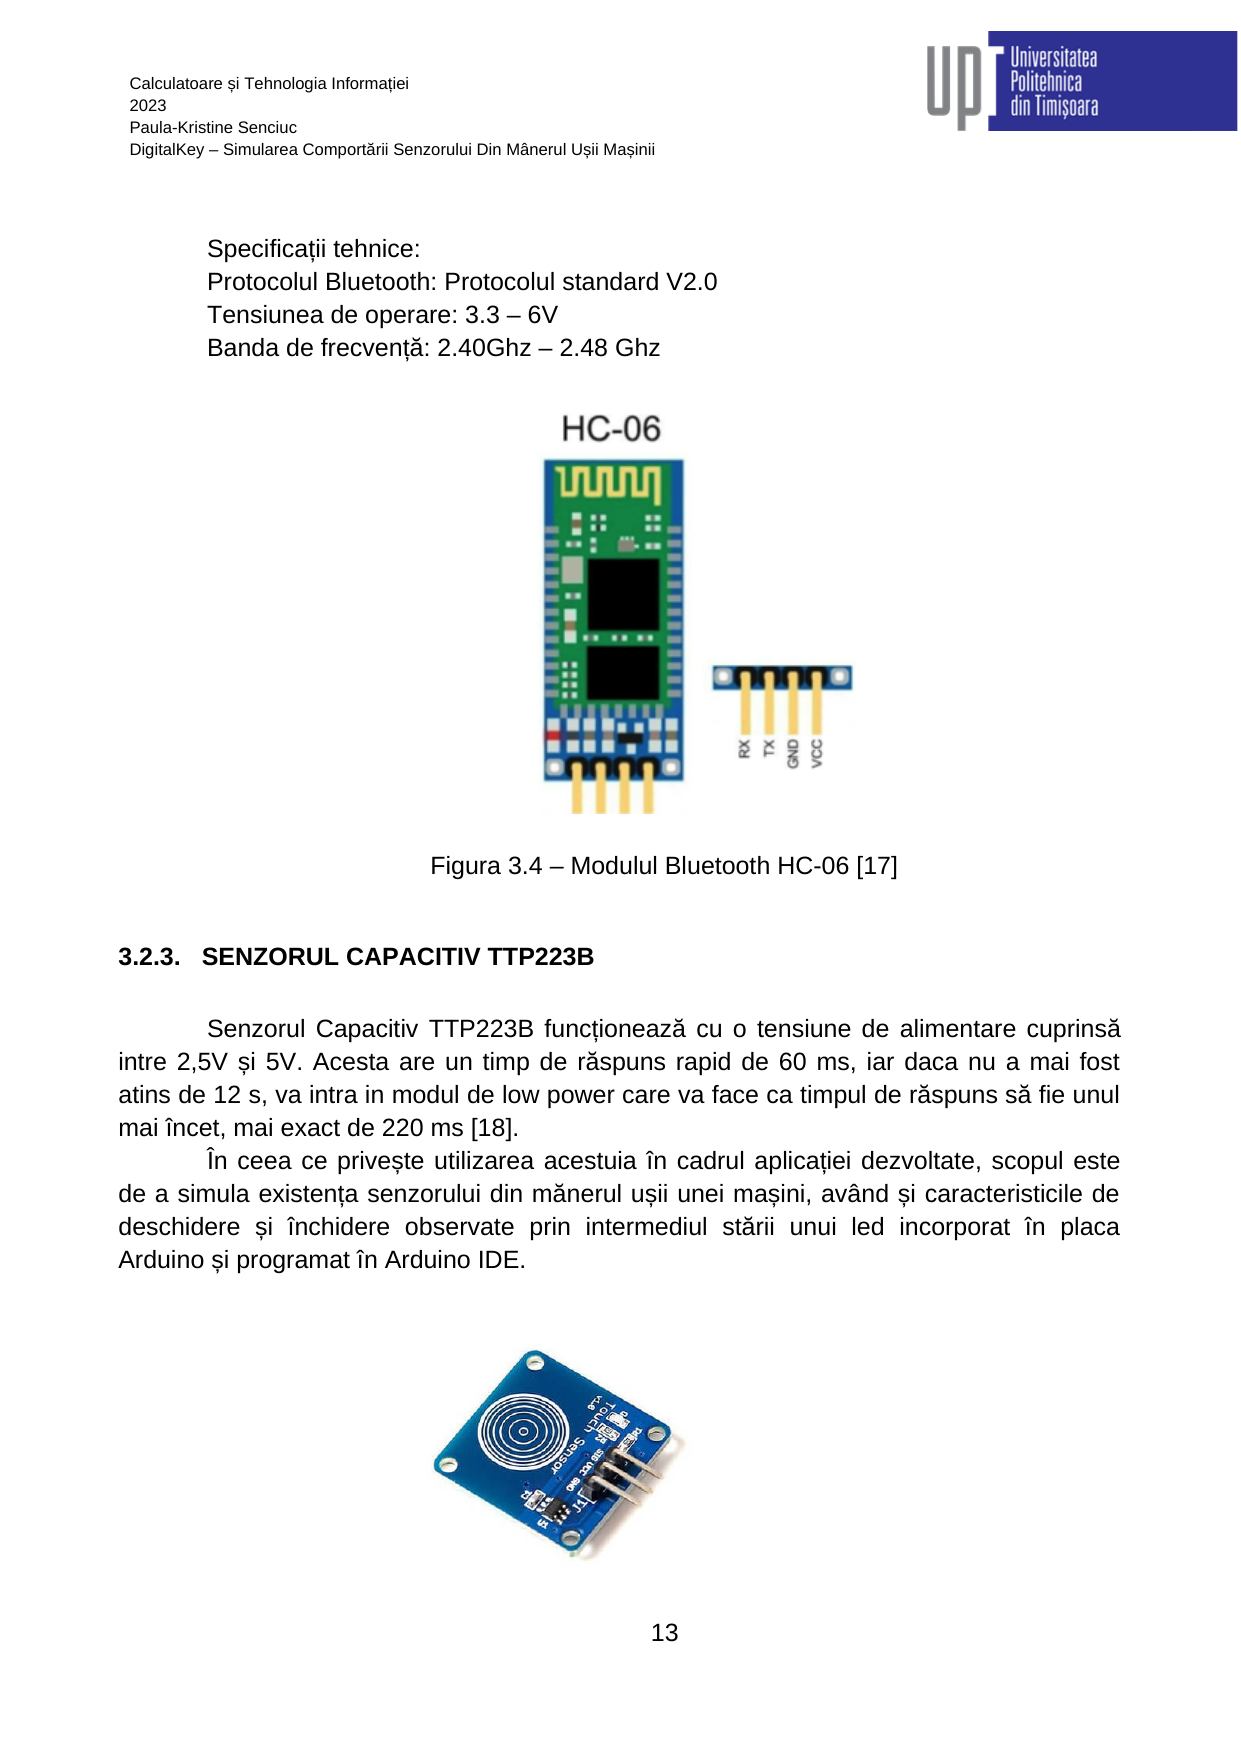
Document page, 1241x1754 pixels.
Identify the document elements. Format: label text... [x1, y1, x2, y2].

text Specificații tehnice: [118, 233, 1122, 262]
picture [464, 398, 865, 814]
text Senzorul Capacitiv TTP223B funcționează cu o tensiune de alimentare cuprinsă intre 2,5V și 5V. Acesta are un timp de răspuns rapid de 60 ms, iar daca nu a mai fost atins de 12 s, va intra in modul de low power care va face ca timpul de răspuns să fie unul mai încet, mai exact de 220 ms [18]. [118, 1014, 1122, 1142]
subtitle 3.2.3. SENZORUL CAPACITIV TTP223B [118, 942, 1122, 971]
text Figura 3.4 – Modulul Bluetooth HC-06 [17] [118, 851, 1122, 879]
picture [927, 31, 1238, 131]
text Tensiunea de operare: 3.3 – 6V [118, 299, 1122, 328]
text Protocolul Bluetooth: Protocolul standard V2.0 [118, 267, 1122, 295]
picture [206, 1311, 909, 1590]
text Banda de frecvență: 2.40Ghz – 2.48 Ghz [118, 333, 1122, 361]
text În ceea ce privește utilizarea acestuia în cadrul aplicației dezvoltate, scopul este de a simula existența senzorului din mănerul ușii unei mașini, având și caracteristicile de deschidere și închidere observate prin intermediul stării unui led incorporat în placa Arduino și programat în Arduino IDE. [118, 1146, 1122, 1274]
